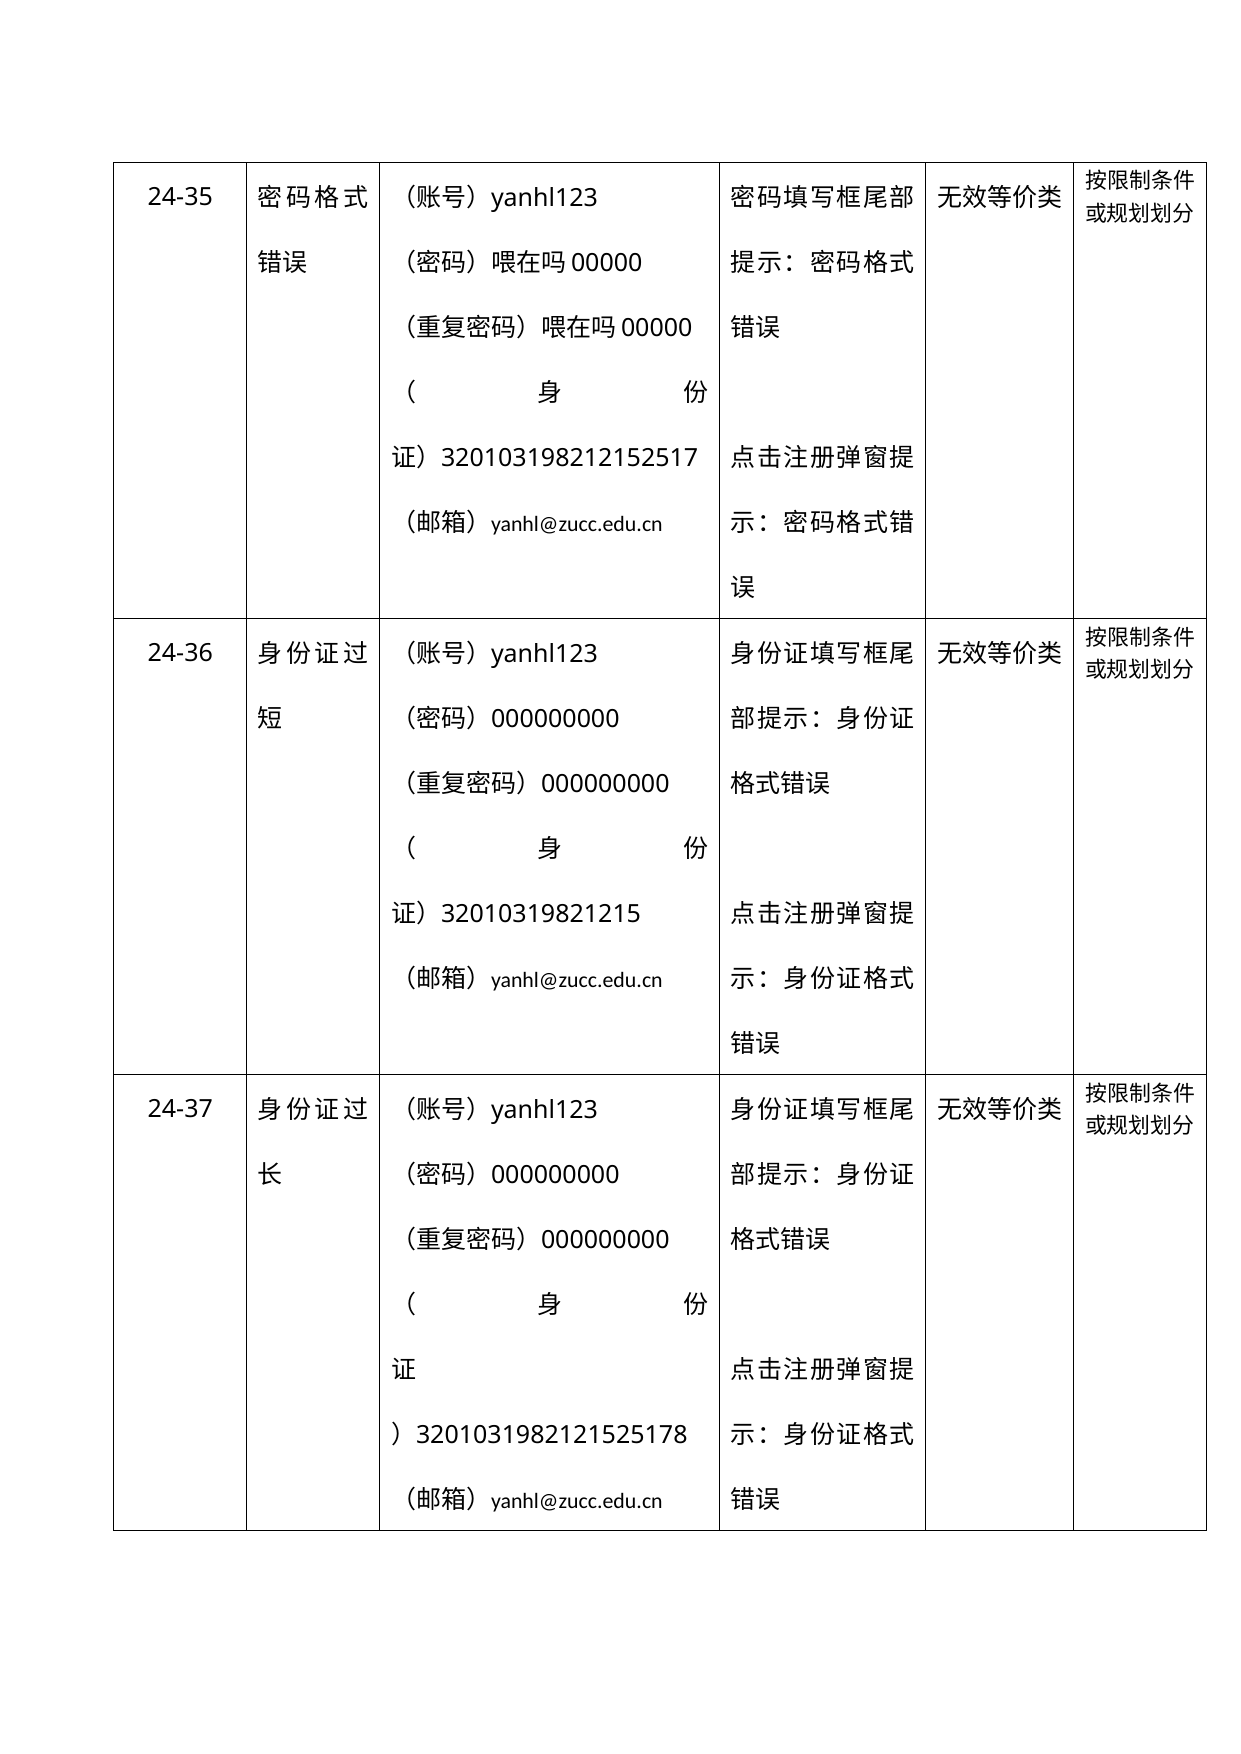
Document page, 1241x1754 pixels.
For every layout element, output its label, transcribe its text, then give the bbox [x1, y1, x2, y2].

table_cell 24-35 [114, 163, 246, 618]
table_cell 无效等价类 [926, 163, 1073, 618]
table_cell 身份证填写框尾部提示：身份证格式错误 点击注册弹窗提示：身份证格式错误 [720, 619, 925, 1074]
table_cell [380, 1075, 719, 1530]
table_cell 身份证过短 [247, 619, 379, 1074]
table_cell 24-37 [114, 1075, 246, 1530]
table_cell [720, 1075, 925, 1530]
table_cell 按限制条件或规划划分 [1074, 163, 1206, 618]
table_cell 密码填写框尾部提示：密码格式错误 点击注册弹窗提示：密码格式错误 [720, 163, 925, 618]
table_cell 按限制条件或规划划分 [1074, 619, 1206, 1074]
table_cell 按限制条件或规划划分 [1074, 1075, 1206, 1530]
table_cell 无效等价类 [926, 1075, 1073, 1530]
table_cell 无效等价类 [926, 619, 1073, 1074]
table_cell （账号）yanhl123 （密码）喂在吗00000 （重复密码）喂在吗00000 （身份证）320103198212152517 （邮箱）yanhl@zucc.edu.cn [380, 163, 719, 618]
table_cell 密码格式错误 [247, 163, 379, 618]
table_cell （账号）yanhl123 （密码）000000000 （重复密码）000000000 （身份证）32010319821215 （邮箱）yanhl@zucc.edu.cn [380, 619, 719, 1074]
table_cell 身份证过长 [247, 1075, 379, 1530]
table_cell 24-36 [114, 619, 246, 1074]
